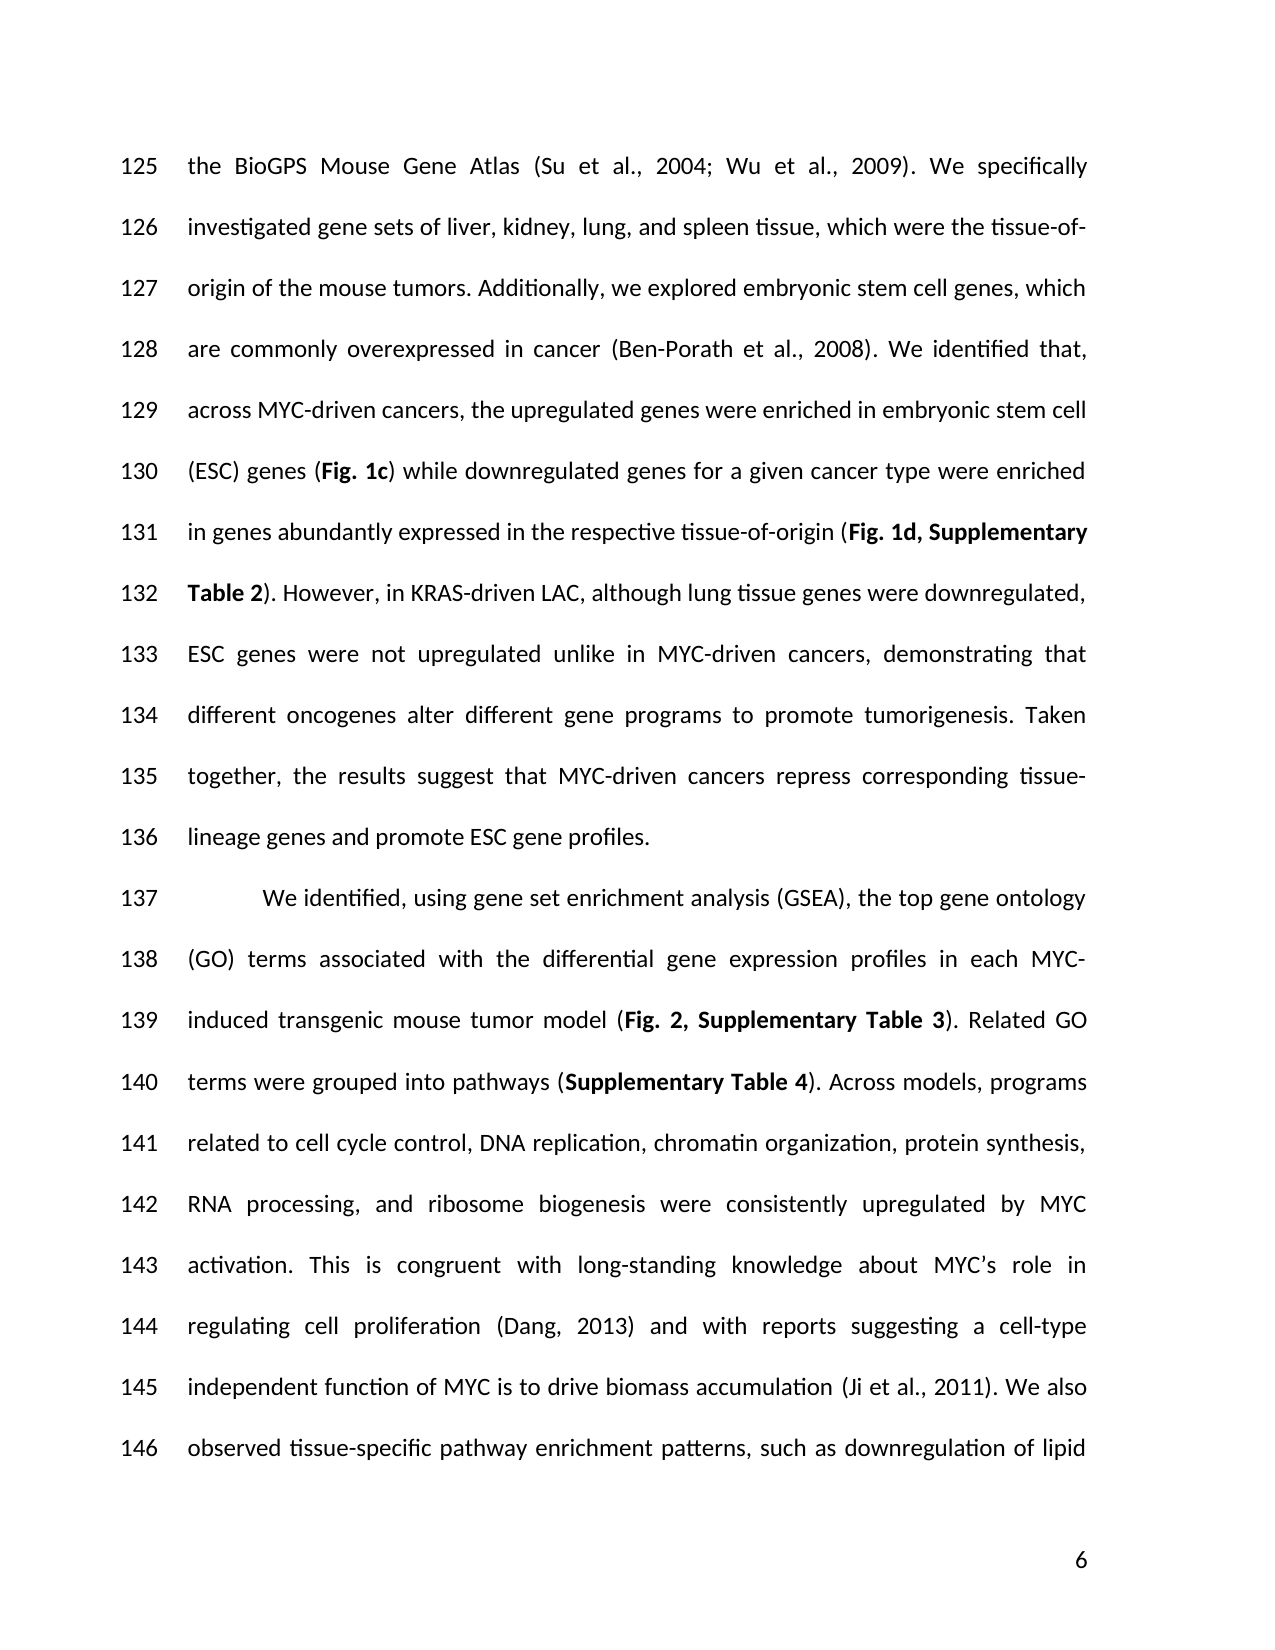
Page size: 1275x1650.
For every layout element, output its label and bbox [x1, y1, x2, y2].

text [187, 882, 1087, 1462]
text [187, 150, 1087, 852]
